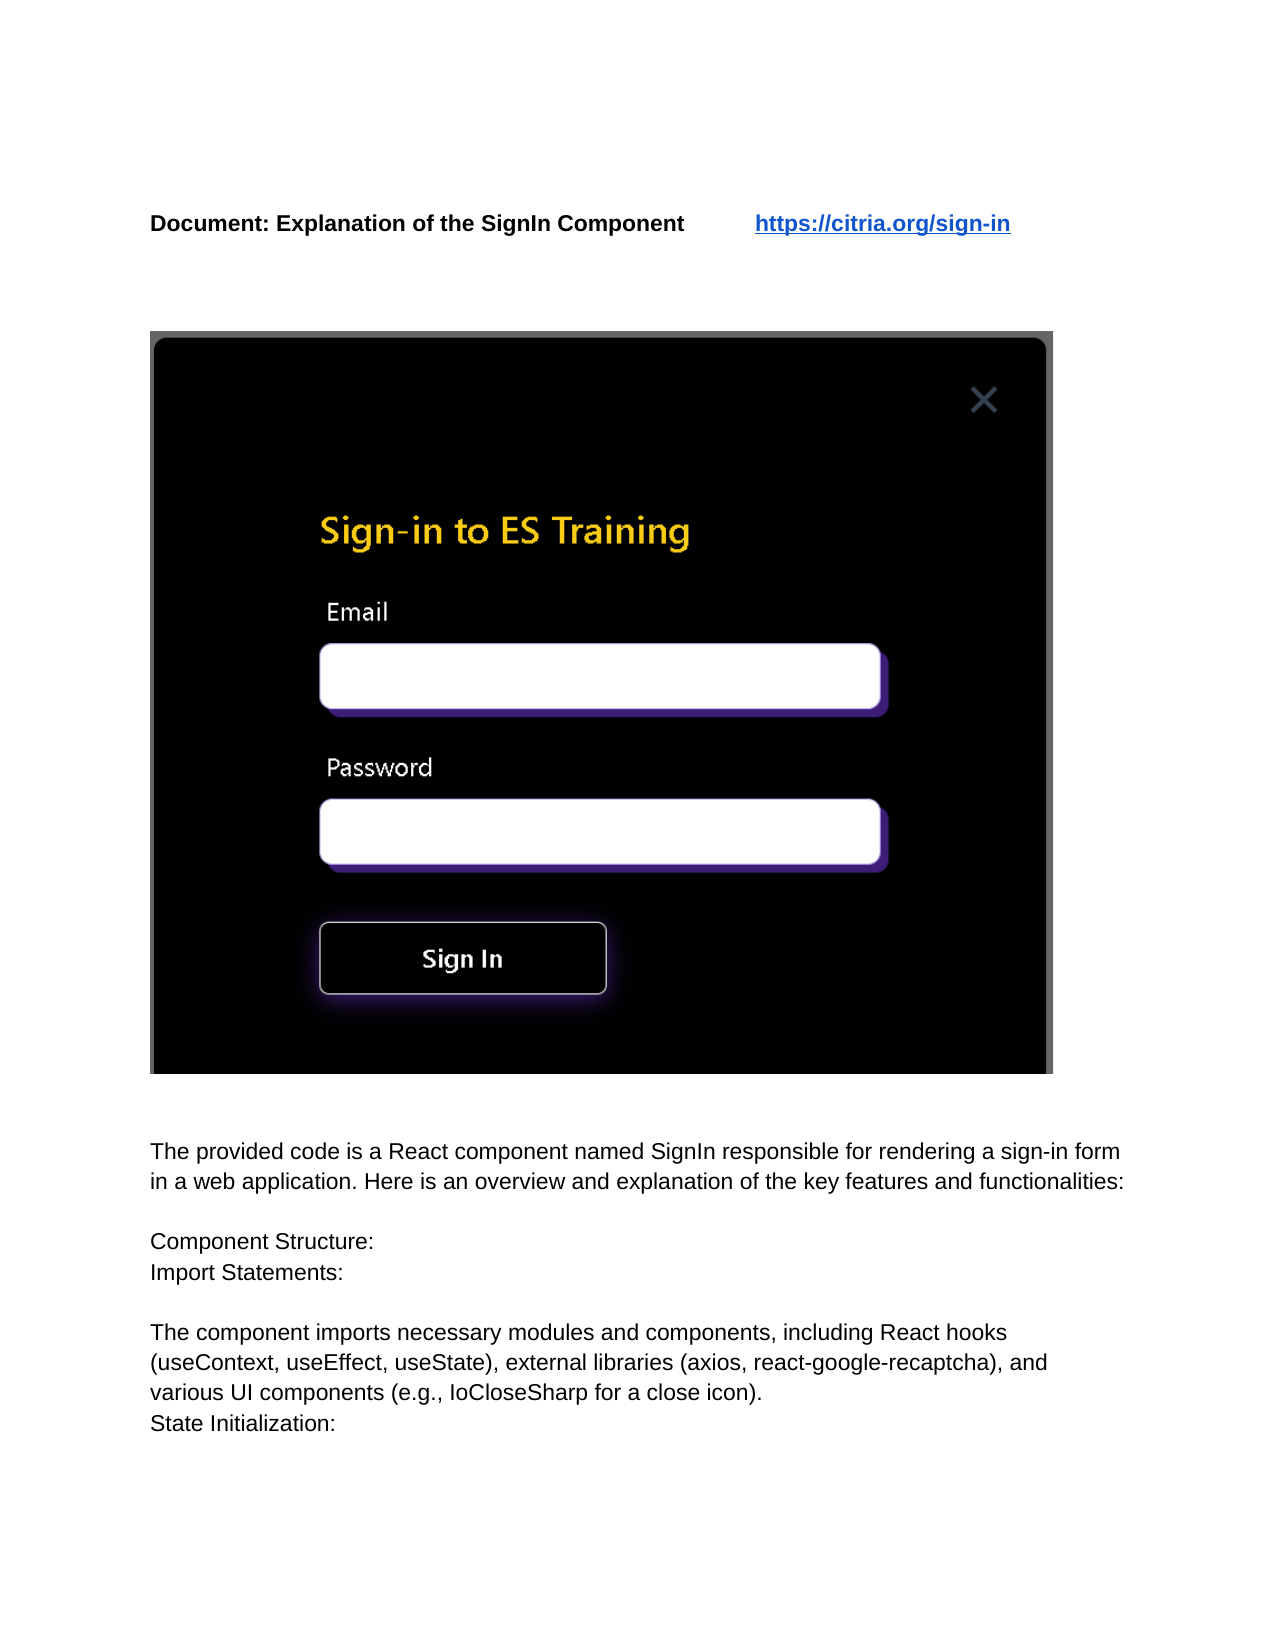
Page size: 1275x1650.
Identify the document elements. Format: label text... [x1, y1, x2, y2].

text State Initialization: [150, 1409, 1125, 1436]
text The provided code is a React component named SignIn responsible for rendering a sign-in form in a web application. Here is an overview and explanation of the key features and functionalities: [150, 1138, 1125, 1194]
text Document: Explanation of the SignIn Component https://citria.org/sign-in [150, 210, 1125, 237]
text The component imports necessary modules and components, including React hooks (useContext, useEffect, useState), external libraries (axios, react-google-recaptcha), and various UI components (e.g., IoCloseSharp for a close icon). [150, 1319, 1125, 1406]
text Import Statements: [150, 1258, 1125, 1285]
picture [150, 331, 1054, 1074]
text Component Structure: [150, 1228, 1125, 1255]
